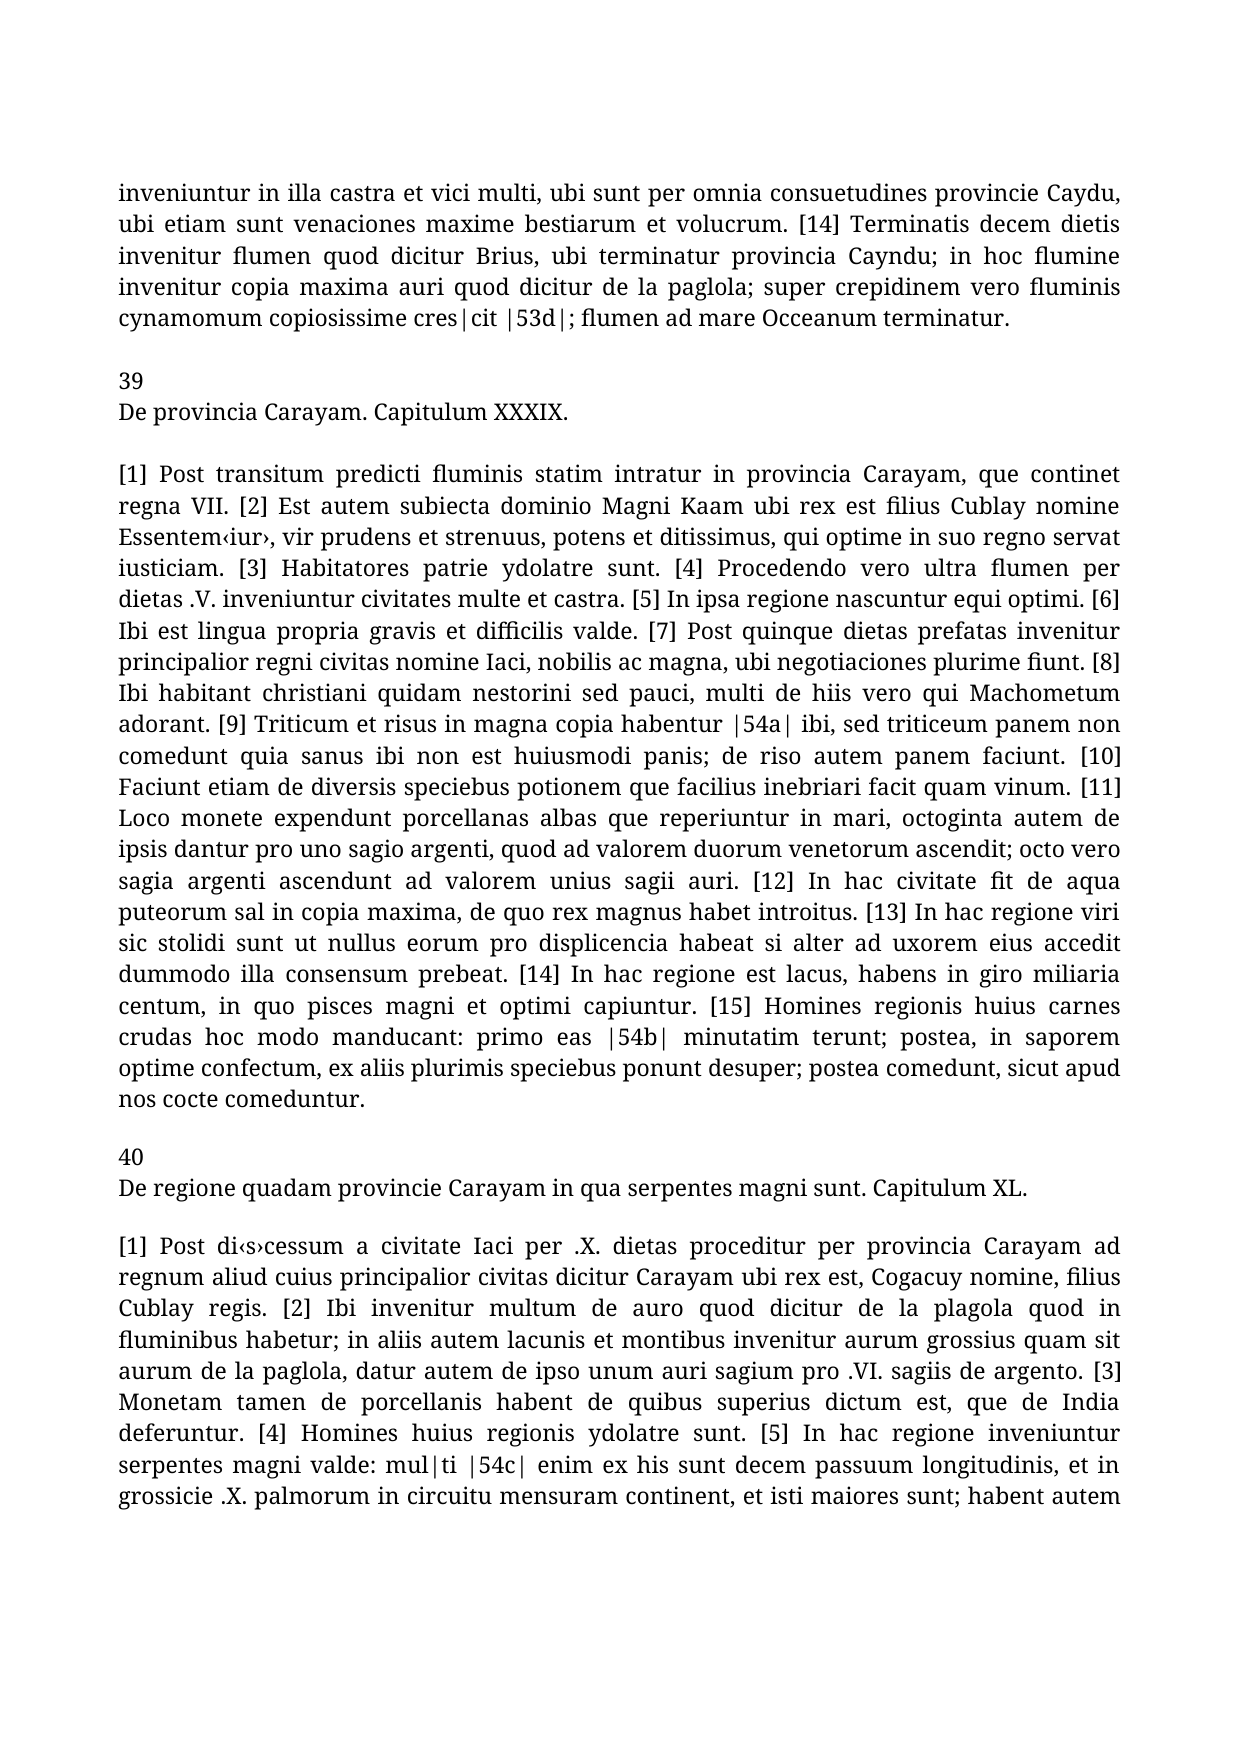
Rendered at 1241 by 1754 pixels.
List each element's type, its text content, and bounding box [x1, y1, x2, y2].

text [118, 177, 1122, 333]
text De provincia Carayam. Capitulum XXXIX. [118, 396, 1122, 427]
text 39 [118, 365, 1122, 396]
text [118, 1230, 1122, 1511]
text 40 [118, 1141, 1122, 1172]
text [1] Post transitum predicti fluminis statim intratur in provincia Carayam, que continet regna VII. [2] Est autem subiecta dominio Magni Kaam ubi rex est filius Cublay nomine Essentem‹iur›, vir prudens et strenuus, potens et ditissimus, qui optime in suo regno servat iusticiam. [3] Habitatores patrie ydolatre sunt. [4] Procedendo vero ultra flumen per dietas .V. inveniuntur civitates multe et castra. [5] In ipsa regione nascuntur equi optimi. [6] Ibi est lingua propria gravis et difficilis valde. [7] Post quinque dietas prefatas invenitur principalior regni civitas nomine Iaci, nobilis ac magna, ubi negotiaciones plurime fiunt. [8] Ibi habitant christiani quidam nestorini sed pauci, multi de hiis vero qui Machometum adorant. [9] Triticum et risus in magna copia habentur |54a| ibi, sed triticeum panem non comedunt quia sanus ibi non est huiusmodi panis; de riso autem panem faciunt. [10] Faciunt etiam de diversis speciebus potionem que facilius inebriari facit quam vinum. [11] Loco monete expendunt porcellanas albas que reperiuntur in mari, octoginta autem de ipsis dantur pro uno sagio argenti, quod ad valorem duorum venetorum ascendit; octo vero sagia argenti ascendunt ad valorem unius sagii auri. [12] In hac civitate fit de aqua puteorum sal in copia maxima, de quo rex magnus habet introitus. [13] In hac regione viri sic stolidi sunt ut nullus eorum pro displicencia habeat si alter ad uxorem eius accedit dummodo illa consensum prebeat. [14] In hac regione est lacus, habens in giro miliaria centum, in quo pisces magni et optimi capiuntur. [15] Homines regionis huius carnes crudas hoc modo manducant: primo eas |54b| minutatim terunt; postea, in saporem optime confectum, ex aliis plurimis speciebus ponunt desuper; postea comedunt, sicut apud nos cocte comeduntur. [118, 458, 1122, 1115]
text De regione quadam provincie Carayam in qua serpentes magni sunt. Capitulum XL. [118, 1172, 1122, 1203]
